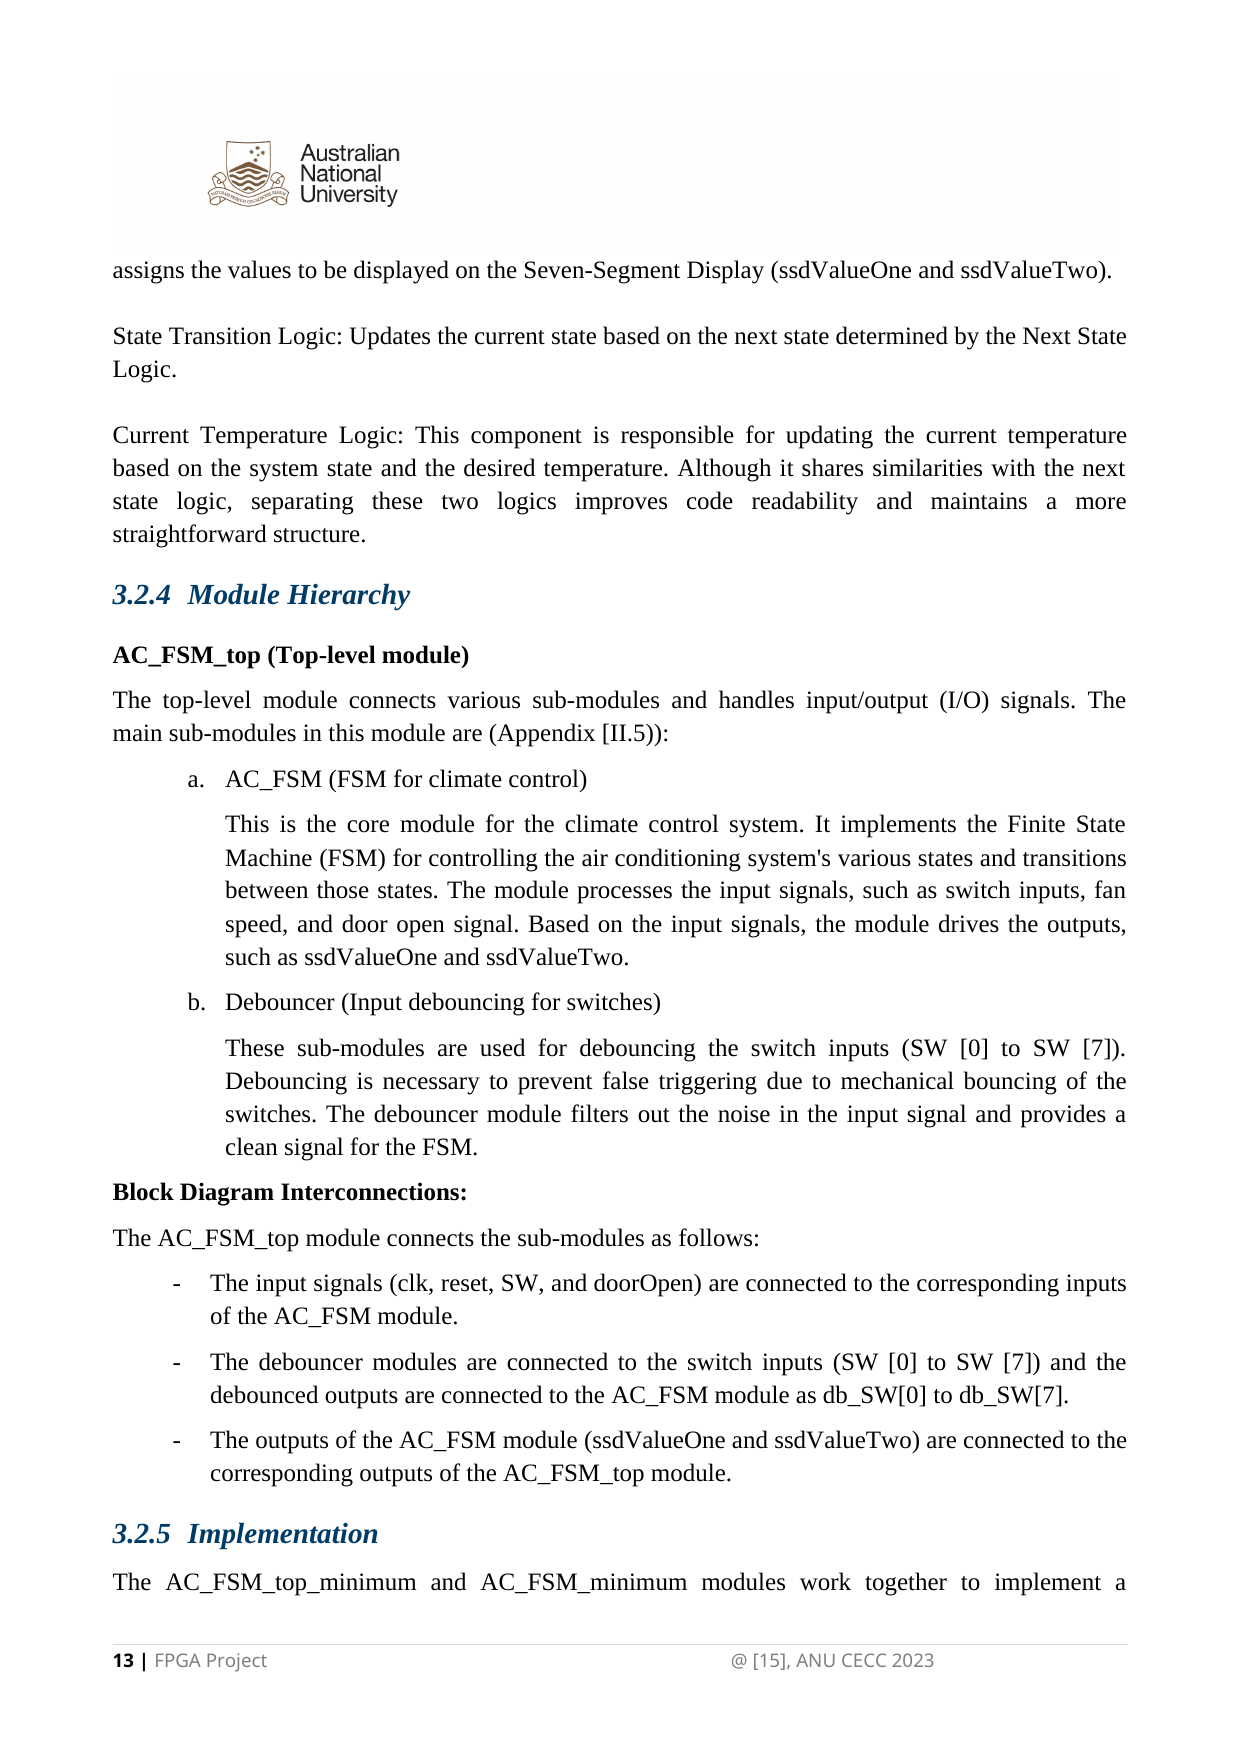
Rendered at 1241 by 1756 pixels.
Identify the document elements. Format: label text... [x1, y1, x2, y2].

text AC_FSM_top (Top-level module) [112, 640, 1128, 669]
text The AC_FSM_top module connects the sub-modules as follows: [112, 1223, 1128, 1252]
text These sub-modules are used for debouncing the switch inputs (SW [0] to SW [7]). Debouncing is necessary to prevent false triggering due to mechanical bouncing of the switches. The debouncer module filters out the noise in the input signal and provides a clean signal for the FSM. [225, 1033, 1128, 1161]
list AC_FSM (FSM for climate control) [187, 764, 1128, 793]
text State Transition Logic: Updates the current state based on the next state determined by the Next State Logic. [112, 321, 1128, 383]
subtitle Implementation [112, 1516, 1128, 1550]
text This is the core module for the climate control system. It implements the Finite State Machine (FSM) for controlling the air conditioning system's various states and transitions between those states. The module processes the input signals, such as switch inputs, fan speed, and door open signal. Based on the input signals, the module drives the outputs, such as ssdValueOne and ssdValueTwo. [225, 809, 1128, 970]
picture [112, 72, 1115, 255]
text The top-level module connects various sub-modules and handles input/output (I/O) signals. The main sub-modules in this module are (Appendix [II.5)): [112, 686, 1128, 747]
list Debouncer (Input debouncing for switches) [187, 987, 1128, 1016]
list The debouncer modules are connected to the switch inputs (SW [0] to SW [7]) and the debounced outputs are connected to the AC_FSM module as db_SW[0] to db_SW[7]. [172, 1347, 1128, 1409]
list The outputs of the AC_FSM module (ssdValueOne and ssdValueTwo) are connected to the corresponding outputs of the AC_FSM_top module. [172, 1425, 1128, 1487]
list The input signals (clk, reset, SW, and doorOpen) are connected to the corresponding inputs of the AC_FSM module. [172, 1268, 1128, 1330]
text Block Diagram Interconnections: [112, 1177, 1128, 1206]
subtitle Module Hierarchy [112, 577, 1128, 611]
text Current Temperature Logic: This component is responsible for updating the current temperature based on the system state and the desired temperature. Although it shares similarities with the next state logic, separating these two logics improves code readability and maintains a more straightforward structure. [112, 420, 1128, 548]
